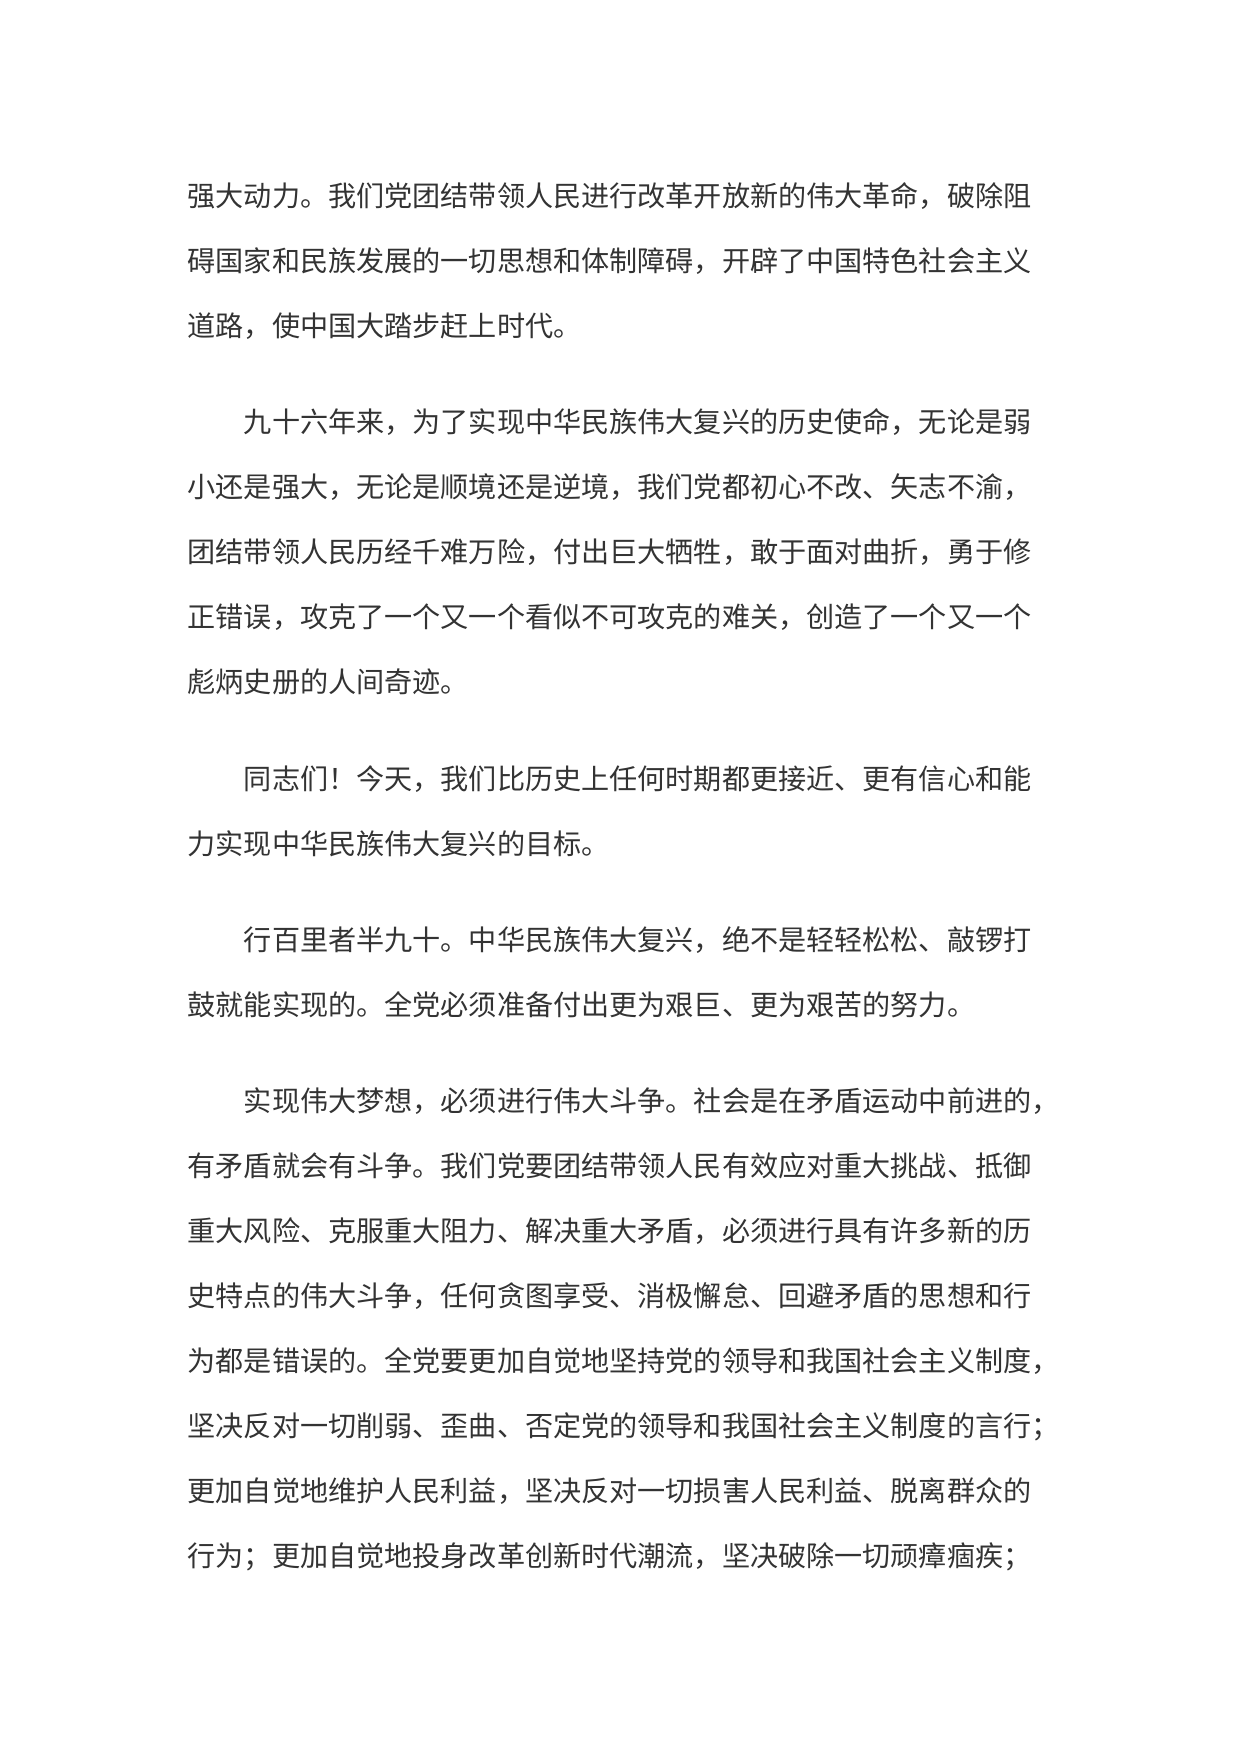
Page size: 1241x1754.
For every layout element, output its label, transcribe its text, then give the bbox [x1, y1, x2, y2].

text 行百里者半九十。中华民族伟大复兴，绝不是轻轻松松、敲锣打鼓就能实现的。全党必须准备付出更为艰巨、更为艰苦的努力。 [187, 906, 1053, 1036]
text 我们党深刻认识到，实现中华民族伟大复兴，必须合乎时代潮流、顺应人民意愿，勇于改革开放，让党和人民事业始终充满奋勇前进的强大动力。我们党团结带领人民进行改革开放新的伟大革命，破除阻碍国家和民族发展的一切思想和体制障碍，开辟了中国特色社会主义道路，使中国大踏步赶上时代。 [187, 162, 1053, 357]
text 同志们！今天，我们比历史上任何时期都更接近、更有信心和能力实现中华民族伟大复兴的目标。 [187, 744, 1053, 874]
text 九十六年来，为了实现中华民族伟大复兴的历史使命，无论是弱小还是强大，无论是顺境还是逆境，我们党都初心不改、矢志不渝，团结带领人民历经千难万险，付出巨大牺牲，敢于面对曲折，勇于修正错误，攻克了一个又一个看似不可攻克的难关，创造了一个又一个彪炳史册的人间奇迹。 [187, 388, 1053, 713]
